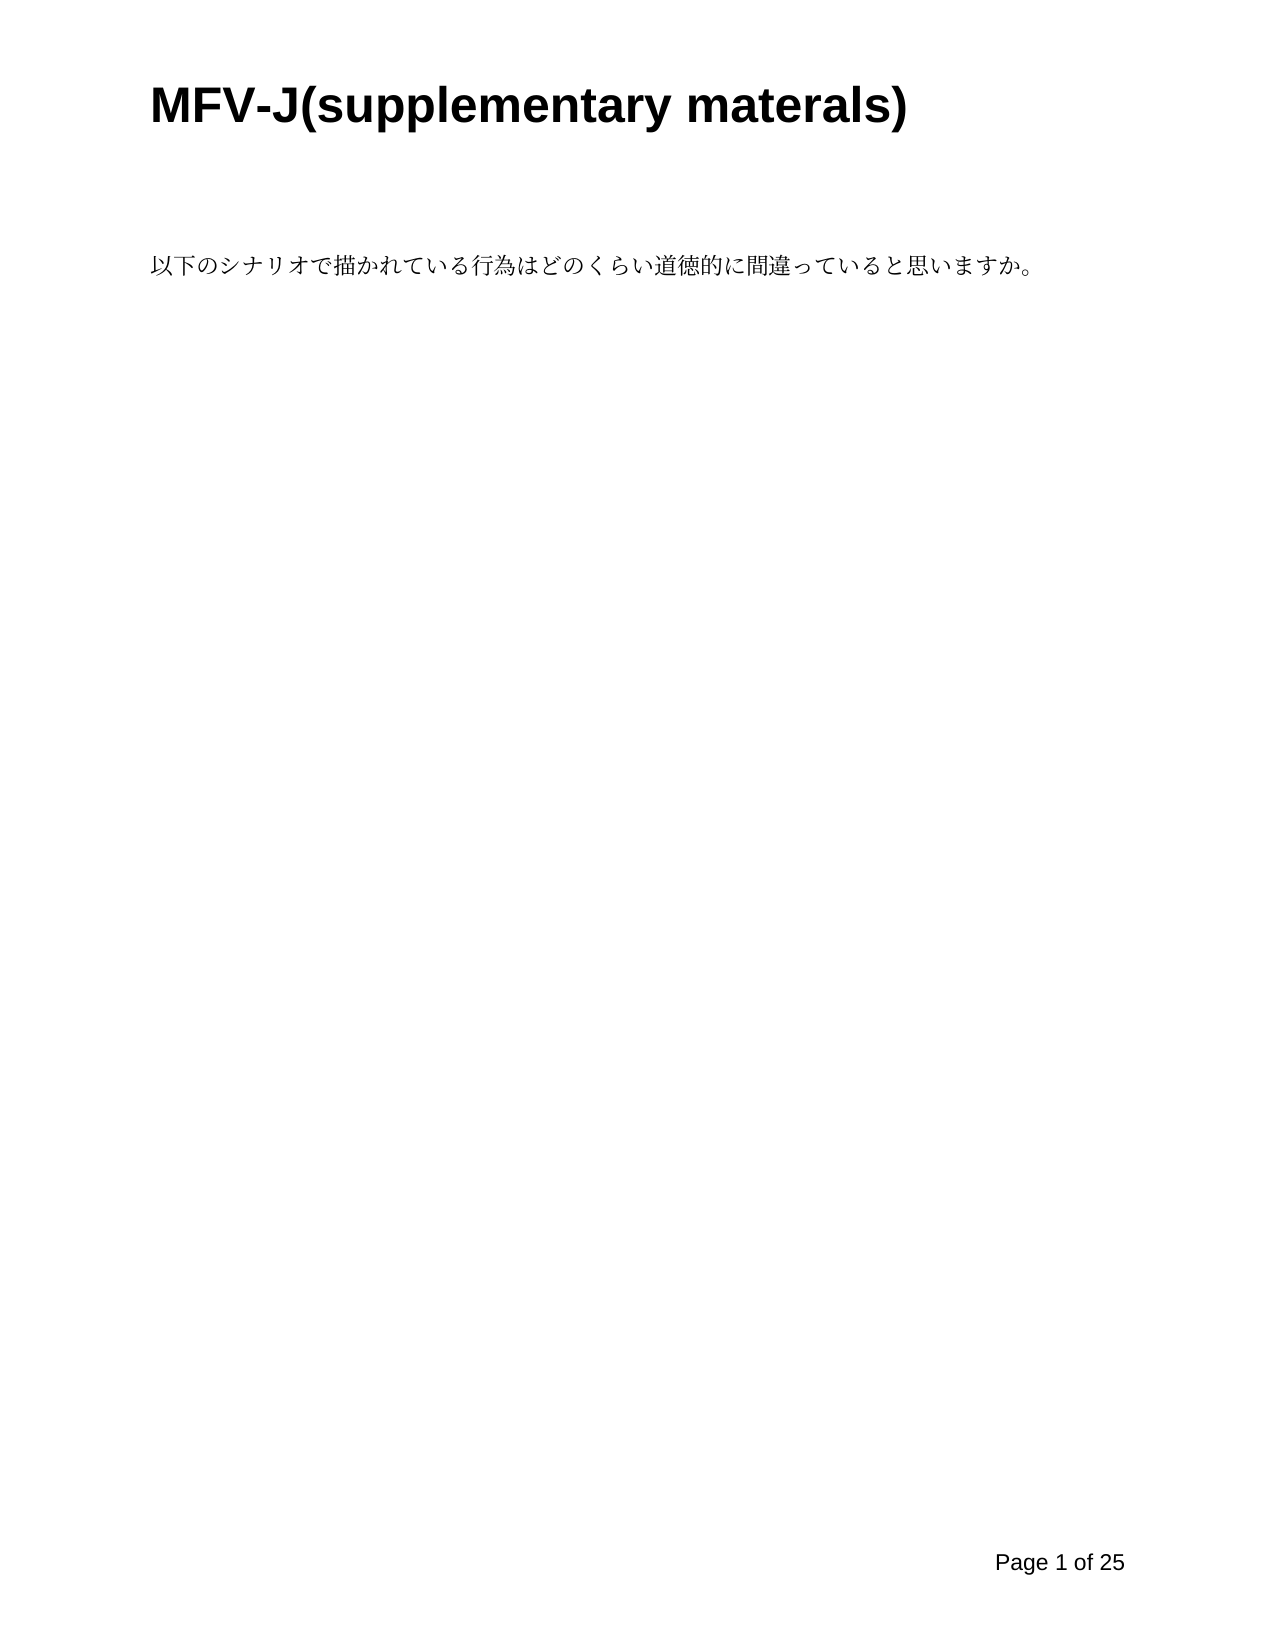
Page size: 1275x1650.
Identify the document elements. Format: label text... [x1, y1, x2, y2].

text 以下のシナリオで描かれている行為はどのくらい道徳的に間違っていると思いますか。 [150, 248, 1125, 281]
